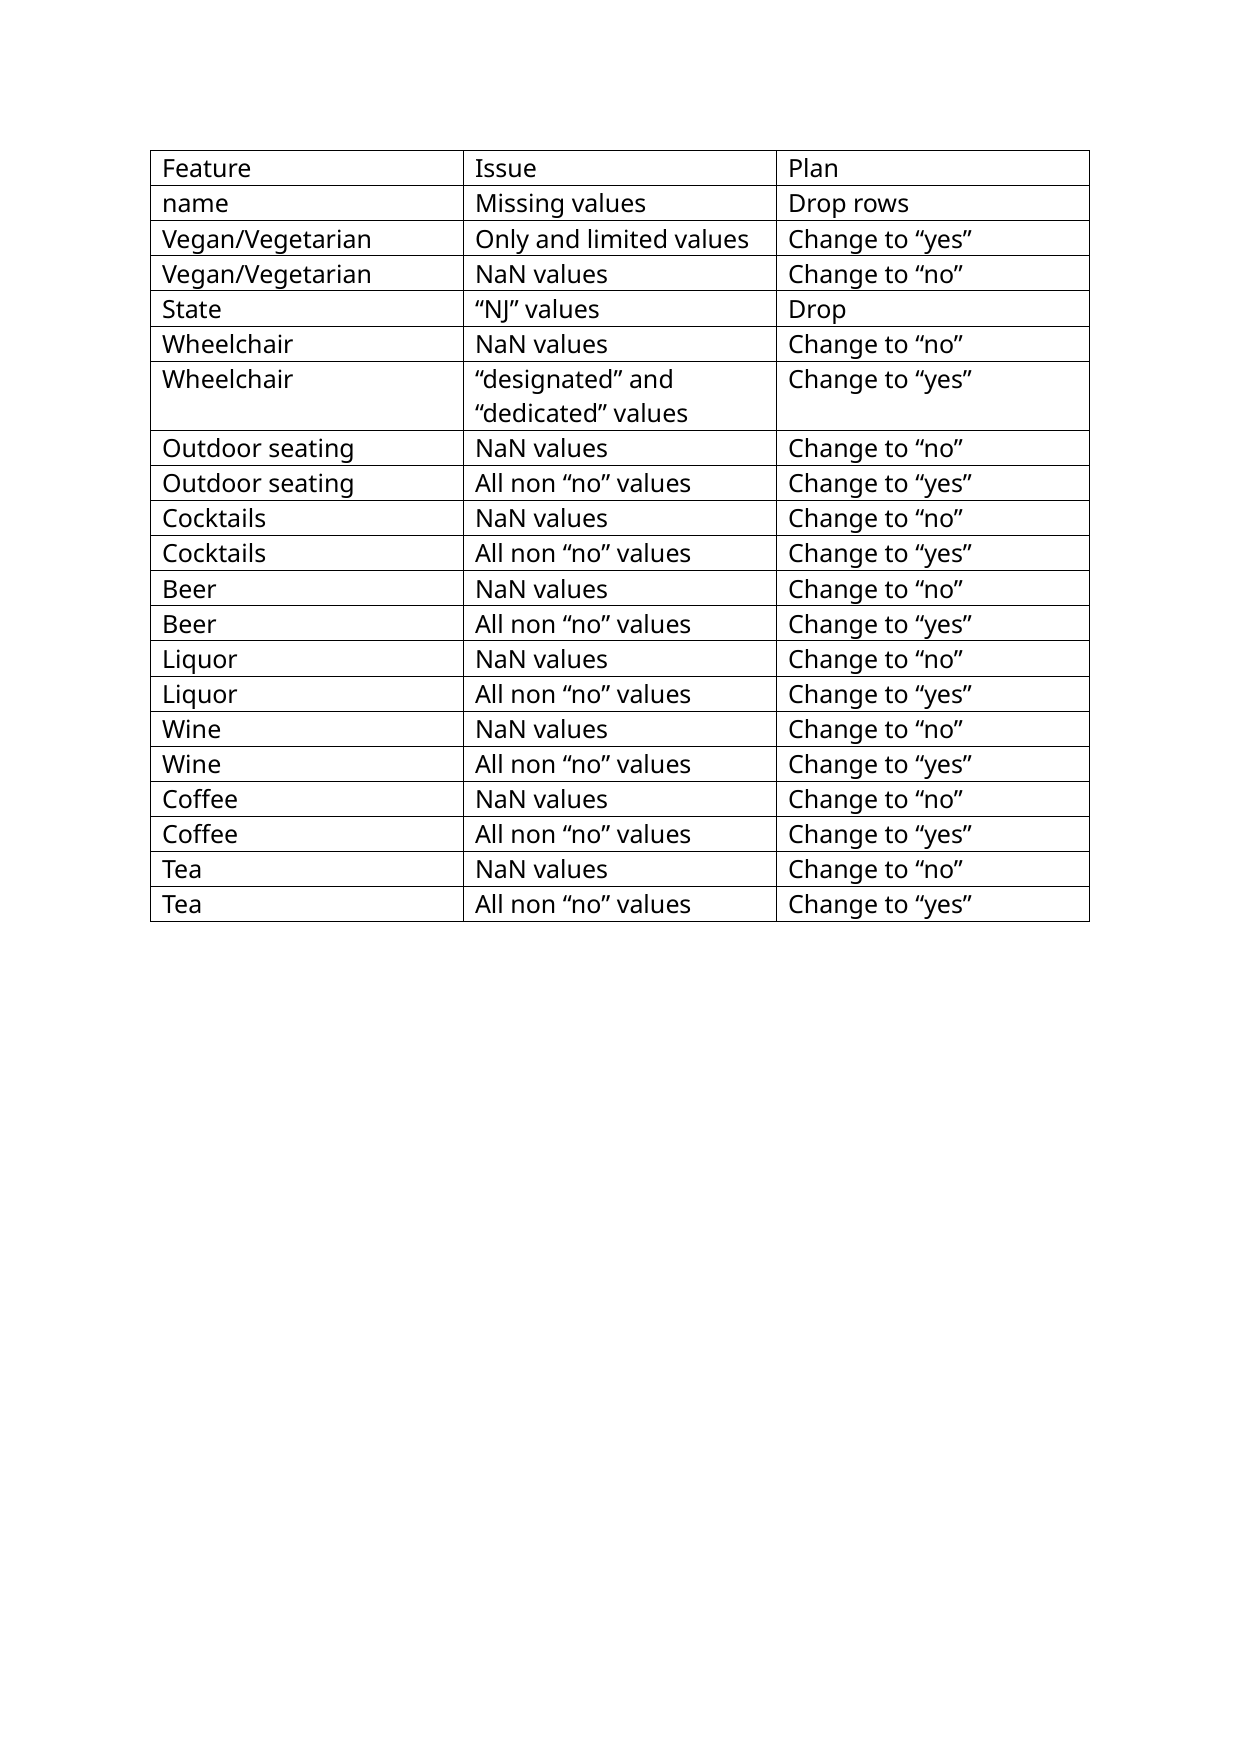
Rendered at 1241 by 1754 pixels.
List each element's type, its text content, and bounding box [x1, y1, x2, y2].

table_cell All non “no” values [464, 677, 776, 711]
table_cell Drop [777, 291, 1089, 326]
table_cell Tea [151, 852, 463, 886]
table_cell Change to “yes” [777, 817, 1089, 851]
table_cell name [151, 186, 463, 220]
table_cell Coffee [151, 782, 463, 816]
table_cell “designated” and “dedicated” values [464, 362, 776, 430]
table_cell Wheelchair [151, 362, 463, 430]
table_cell Vegan/Vegetarian [151, 256, 463, 290]
table_header Feature [151, 151, 463, 185]
table_cell Missing values [464, 186, 776, 220]
table_cell Change to “yes” [777, 466, 1089, 500]
table_cell Change to “yes” [777, 536, 1089, 570]
table_cell NaN values [464, 782, 776, 816]
table_cell Change to “no” [777, 256, 1089, 290]
table_cell Wine [151, 747, 463, 781]
table_cell Change to “no” [777, 571, 1089, 605]
table_cell Wine [151, 712, 463, 746]
table_cell All non “no” values [464, 887, 776, 921]
table_cell NaN values [464, 571, 776, 605]
table_header Issue [464, 151, 776, 185]
table_cell “NJ” values [464, 291, 776, 326]
table_header Plan [777, 151, 1089, 185]
table_cell Drop rows [777, 186, 1089, 220]
table_cell All non “no” values [464, 466, 776, 500]
table_cell Only and limited values [464, 221, 776, 255]
table_cell Change to “yes” [777, 887, 1089, 921]
table_cell Change to “yes” [777, 221, 1089, 255]
table_cell Beer [151, 606, 463, 640]
table_cell Change to “yes” [777, 606, 1089, 640]
table_cell Change to “yes” [777, 362, 1089, 430]
table_cell Change to “no” [777, 852, 1089, 886]
table_cell All non “no” values [464, 606, 776, 640]
table_cell NaN values [464, 712, 776, 746]
table_cell Change to “no” [777, 712, 1089, 746]
table_cell NaN values [464, 501, 776, 535]
table_cell All non “no” values [464, 747, 776, 781]
table_cell NaN values [464, 852, 776, 886]
table_cell Outdoor seating [151, 431, 463, 465]
table_cell Liquor [151, 677, 463, 711]
table_cell State [151, 291, 463, 326]
table_cell Cocktails [151, 501, 463, 535]
table_cell Change to “yes” [777, 677, 1089, 711]
table_cell NaN values [464, 431, 776, 465]
table_cell NaN values [464, 256, 776, 290]
table_cell Vegan/Vegetarian [151, 221, 463, 255]
table_cell All non “no” values [464, 817, 776, 851]
table_cell Liquor [151, 641, 463, 676]
table_cell Beer [151, 571, 463, 605]
table_cell Change to “no” [777, 782, 1089, 816]
table_cell Change to “no” [777, 431, 1089, 465]
table_cell Tea [151, 887, 463, 921]
table_cell Cocktails [151, 536, 463, 570]
table_cell Outdoor seating [151, 466, 463, 500]
table_cell Coffee [151, 817, 463, 851]
table_cell Change to “no” [777, 501, 1089, 535]
table_cell Change to “no” [777, 641, 1089, 676]
table_cell Change to “no” [777, 327, 1089, 361]
table_cell NaN values [464, 641, 776, 676]
table_cell Change to “yes” [777, 747, 1089, 781]
table_cell NaN values [464, 327, 776, 361]
table_cell Wheelchair [151, 327, 463, 361]
table_cell All non “no” values [464, 536, 776, 570]
